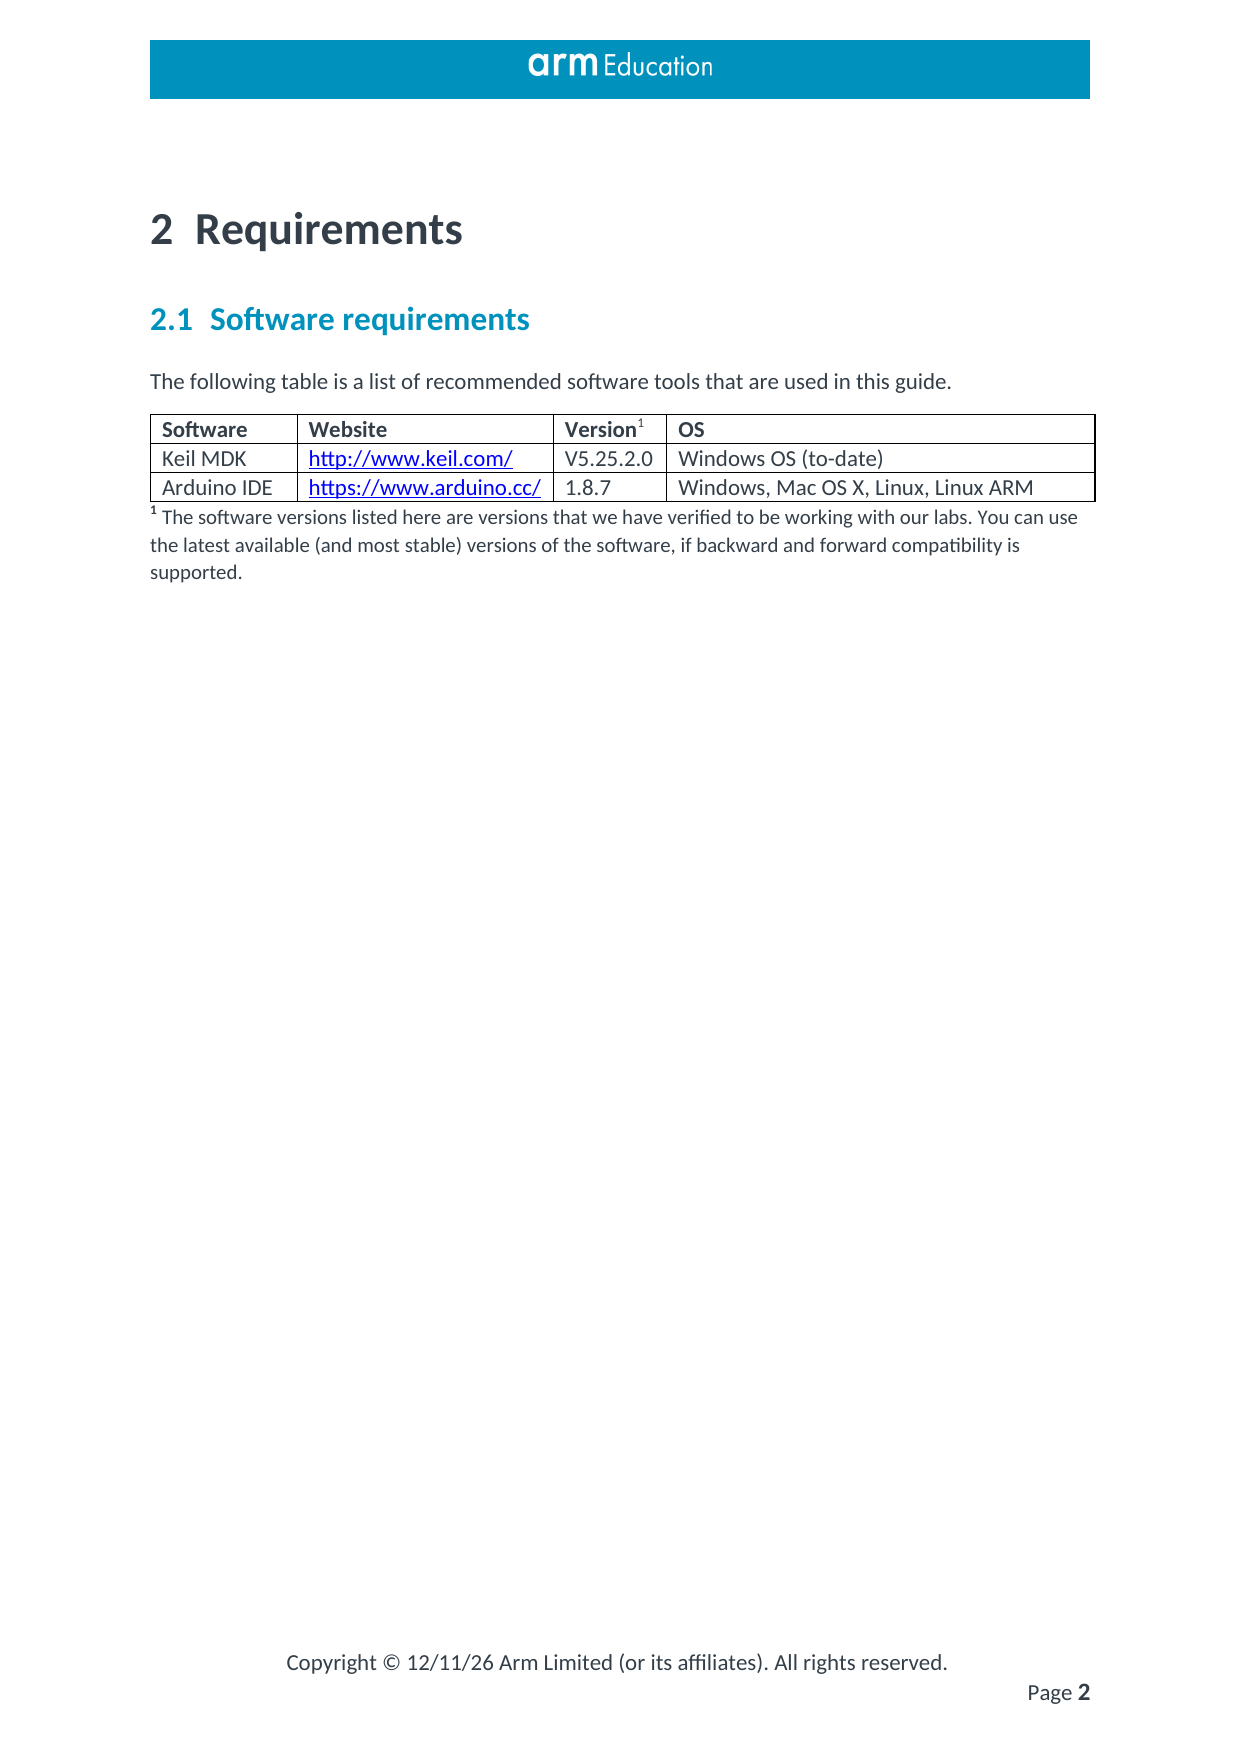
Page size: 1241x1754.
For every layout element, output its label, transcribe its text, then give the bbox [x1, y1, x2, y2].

table_cell https://www.arduino.cc/ [298, 473, 553, 501]
table_cell Arduino IDE [151, 473, 297, 501]
table_cell Keil MDK [151, 444, 297, 472]
text 1 The software versions listed here are versions that we have verified to be working with our labs. You can use the latest available (and most stable) versions of the software, if backward and forward compatibility is supported. [150, 502, 1090, 585]
subtitle Requirements [150, 200, 1090, 256]
table_cell Windows, Mac OS X, Linux, Linux ARM [667, 473, 1094, 501]
table_cell Windows OS (to-date) [667, 444, 1094, 472]
picture [675, 58, 679, 75]
table_cell V5.25.2.0 [554, 444, 666, 472]
subtitle Software requirements [150, 298, 1090, 338]
table_cell 1.8.7 [554, 473, 666, 501]
text The following table is a list of recommended software tools that are used in this guide. [150, 367, 1090, 395]
picture [554, 54, 566, 75]
table_header OS [667, 415, 1094, 443]
picture [529, 54, 548, 75]
table_header Website [298, 415, 553, 443]
table_header Version1 [554, 415, 666, 443]
table_header Software [151, 415, 297, 443]
picture [570, 54, 597, 75]
picture [606, 55, 615, 75]
table_cell http://www.keil.com/ [298, 444, 553, 472]
